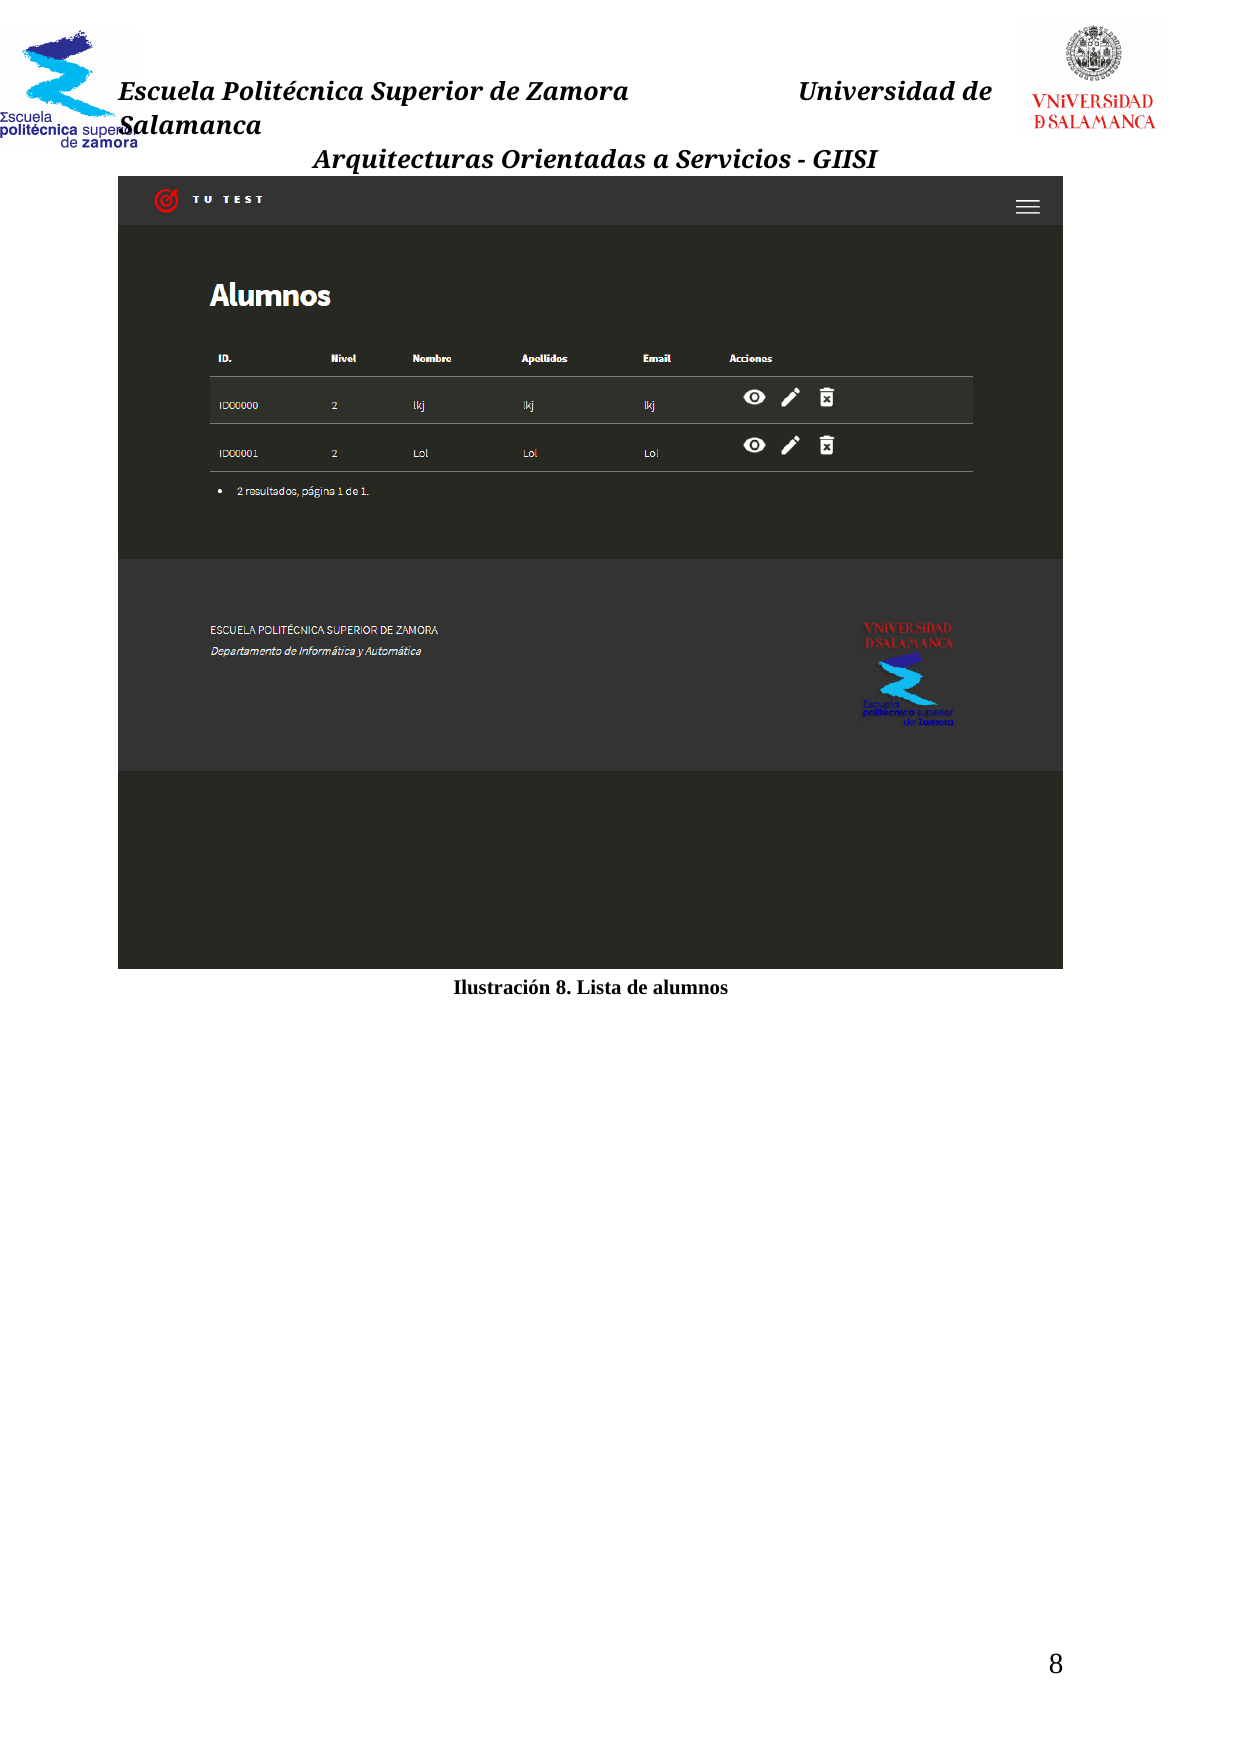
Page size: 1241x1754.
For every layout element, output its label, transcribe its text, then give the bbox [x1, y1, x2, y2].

picture [0, 30, 138, 148]
picture [118, 176, 1063, 969]
picture [1018, 16, 1169, 134]
